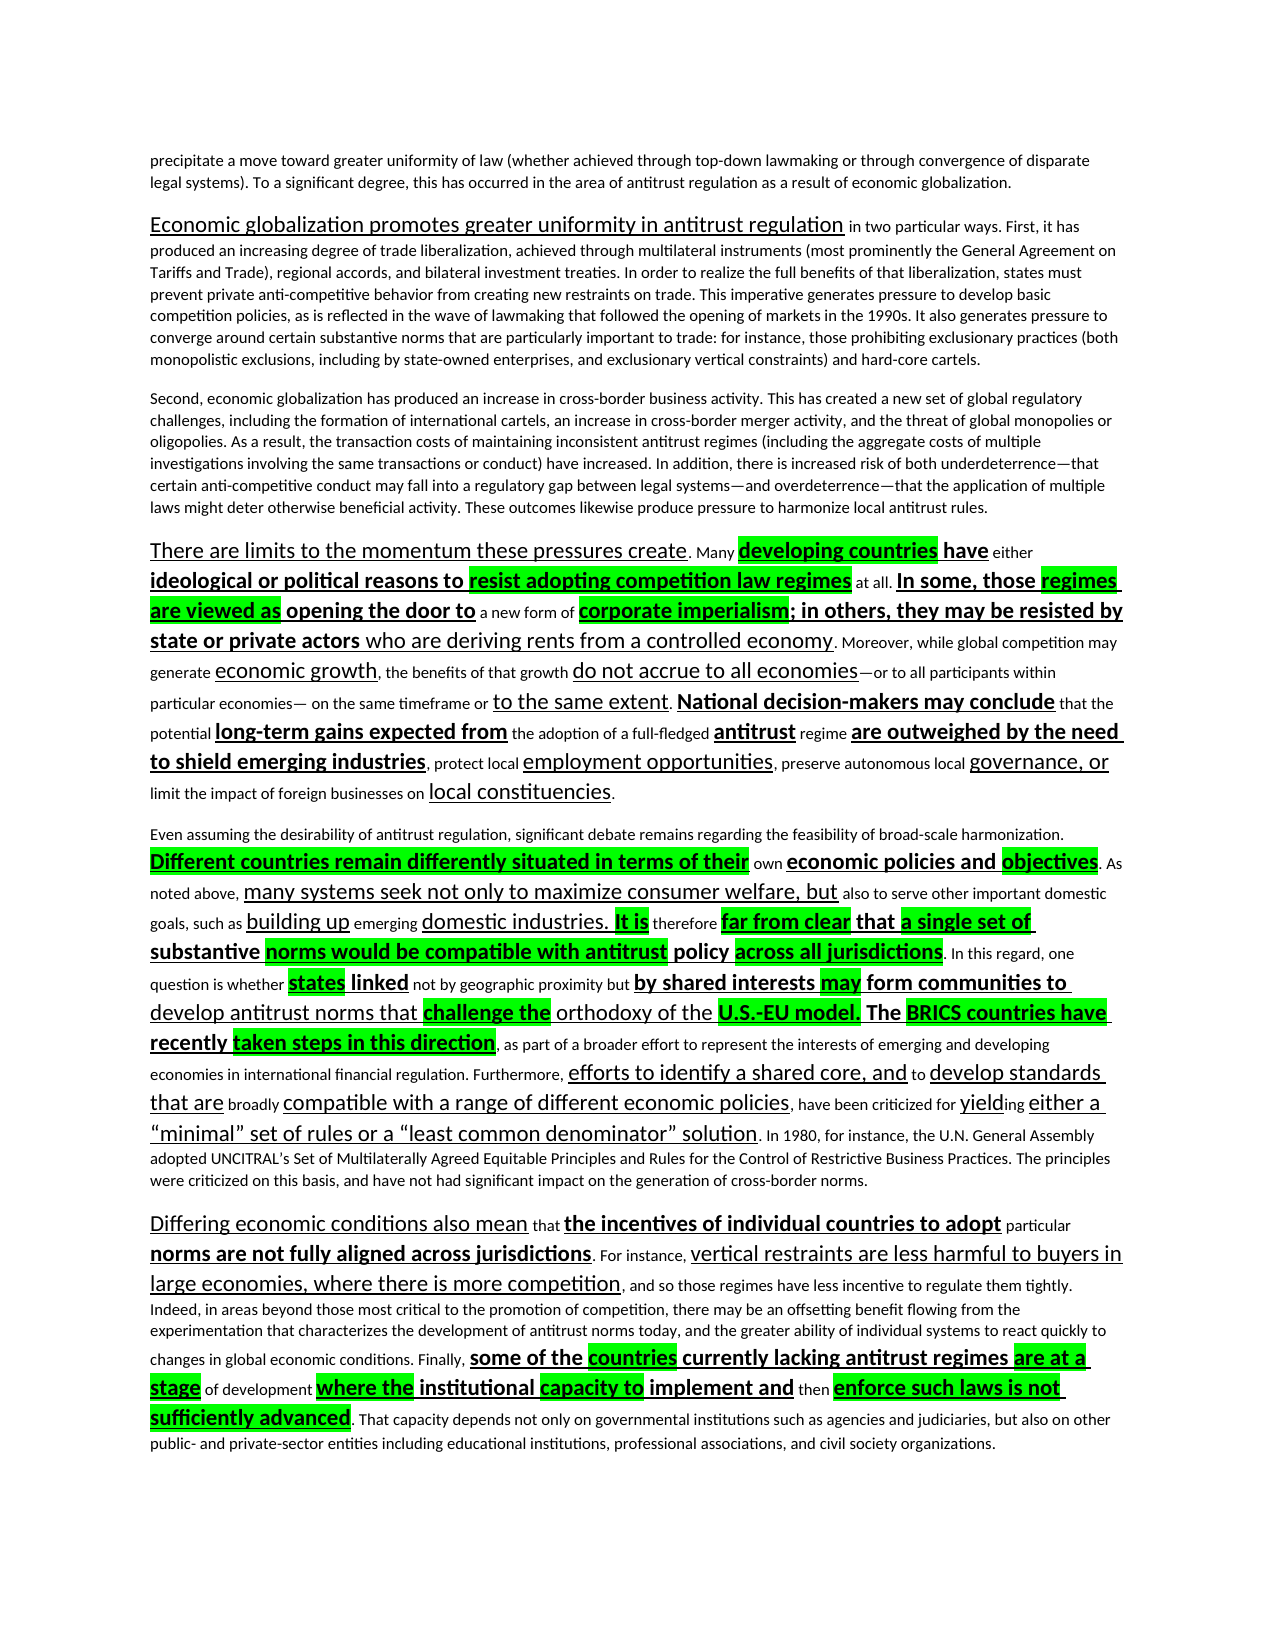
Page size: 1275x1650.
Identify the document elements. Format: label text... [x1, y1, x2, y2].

text Second, economic globalization has produced an increase in cross-border business activity. This has created a new set of global regulatory challenges, including the formation of international cartels, an increase in cross-border merger activity, and the threat of global monopolies or oligopolies. As a result, the transaction costs of maintaining inconsistent antitrust regimes (including the aggregate costs of multiple investigations involving the same transactions or conduct) have increased. In addition, there is increased risk of both underdeterrence—that certain anti-competitive conduct may fall into a regulatory gap between legal systems—and overdeterrence—that the application of multiple laws might deter otherwise beneficial activity. These outcomes likewise produce pressure to harmonize local antitrust rules. [150, 388, 1125, 518]
text Differing economic conditions also mean that the incentives of individual countries to adopt particular norms are not fully aligned across jurisdictions. For instance, vertical restraints are less harmful to buyers in large economies, where there is more competition, and so those regimes have less incentive to regulate them tightly. Indeed, in areas beyond those most critical to the promotion of competition, there may be an offsetting benefit flowing from the experimentation that characterizes the development of antitrust norms today, and the greater ability of individual systems to react quickly to changes in global economic conditions. Finally, some of the countries currently lacking antitrust regimes are at a stage of development where the institutional capacity to implement and then enforce such laws is not sufficiently advanced. That capacity depends not only on governmental institutions such as agencies and judiciaries, but also on other public- and private-sector entities including educational institutions, professional associations, and civil society organizations. [150, 1209, 1125, 1453]
text Economic globalization promotes greater uniformity in antitrust regulation in two particular ways. First, it has produced an increasing degree of trade liberalization, achieved through multilateral instruments (most prominently the General Agreement on Tariffs and Trade), regional accords, and bilateral investment treaties. In order to realize the full benefits of that liberalization, states must prevent private anti-competitive behavior from creating new restraints on trade. This imperative generates pressure to develop basic competition policies, as is reflected in the wave of lawmaking that followed the opening of markets in the 1990s. It also generates pressure to converge around certain substantive norms that are particularly important to trade: for instance, those prohibiting exclusionary practices (both monopolistic exclusions, including by state-owned enterprises, and exclusionary vertical constraints) and hard-core cartels. [150, 210, 1125, 370]
text Even assuming the desirability of antitrust regulation, significant debate remains regarding the feasibility of broad-scale harmonization. Different countries remain differently situated in terms of their own economic policies and objectives. As noted above, many systems seek not only to maximize consumer welfare, but also to serve other important domestic goals, such as building up emerging domestic industries. It is therefore far from clear that a single set of substantive norms would be compatible with antitrust policy across all jurisdictions. In this regard, one question is whether states linked not by geographic proximity but by shared interests may form communities to develop antitrust norms that challenge the orthodoxy of the U.S.-EU model. The BRICS countries have recently taken steps in this direction, as part of a broader effort to represent the interests of emerging and developing economies in international financial regulation. Furthermore, efforts to identify a shared core, and to develop standards that are broadly compatible with a range of different economic policies, have been criticized for yielding either a “minimal” set of rules or a “least common denominator” solution. In 1980, for instance, the U.N. General Assembly adopted UNCITRAL’s Set of Multilaterally Agreed Equitable Principles and Rules for the Control of Restrictive Business Practices. The principles were criticized on this basis, and have not had significant impact on the generation of cross-border norms. [150, 824, 1125, 1191]
text There are limits to the momentum these pressures create. Many developing countries have either ideological or political reasons to resist adopting competition law regimes at all. In some, those regimes are viewed as opening the door to a new form of corporate imperialism; in others, they may be resisted by state or private actors who are deriving rents from a controlled economy. Moreover, while global competition may generate economic growth, the benefits of that growth do not accrue to all economies—or to all participants within particular economies— on the same timeframe or to the same extent. National decision-makers may conclude that the potential long-term gains expected from the adoption of a full-fledged antitrust regime are outweighed by the need to shield emerging industries, protect local employment opportunities, preserve autonomous local governance, or limit the impact of foreign businesses on local constituencies. [150, 536, 1125, 806]
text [150, 150, 1125, 192]
